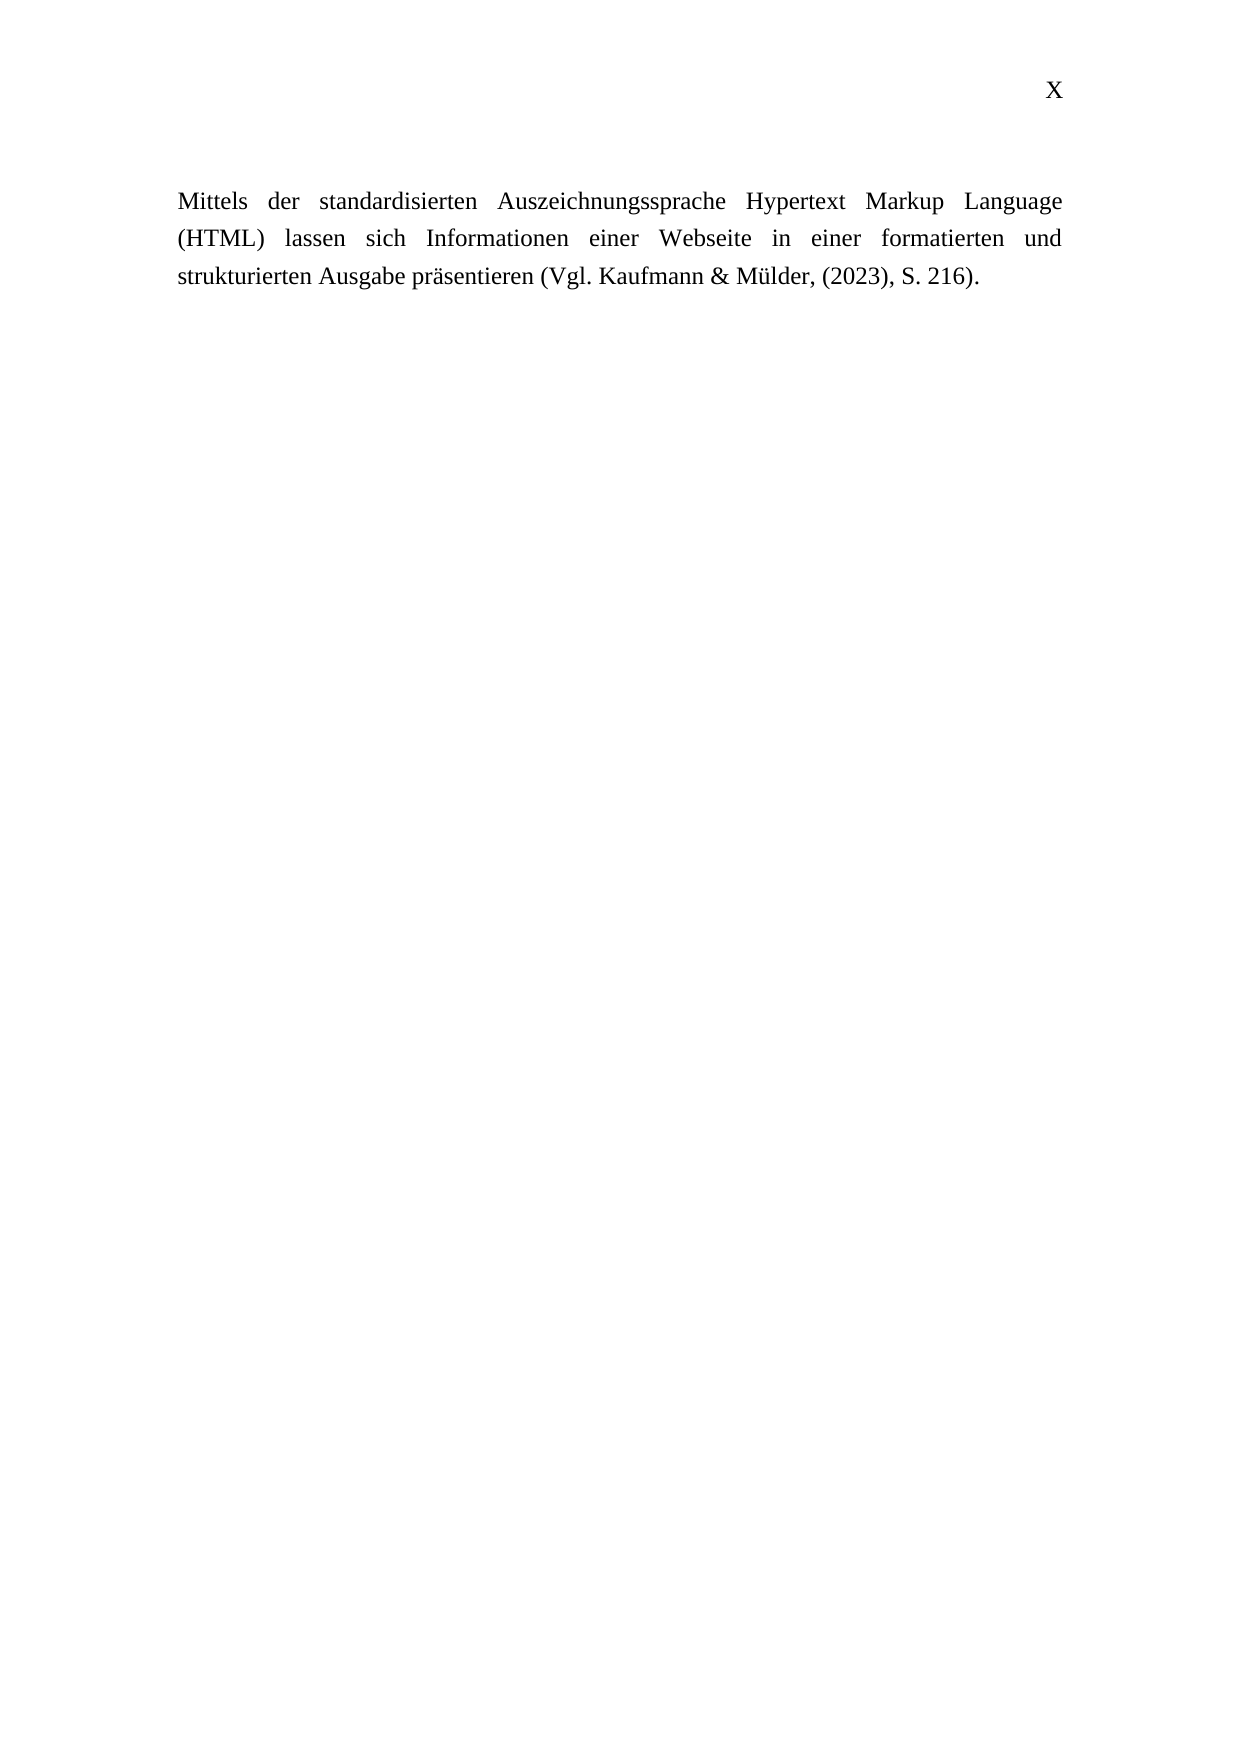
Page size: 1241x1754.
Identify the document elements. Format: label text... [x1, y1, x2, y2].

text Mittels der standardisierten Auszeichnungssprache Hypertext Markup Language (HTML) lassen sich Informationen einer Webseite in einer formatierten und strukturierten Ausgabe präsentieren (Vgl. Kaufmann & Mülder, (2023), S. 216). [177, 177, 1063, 290]
